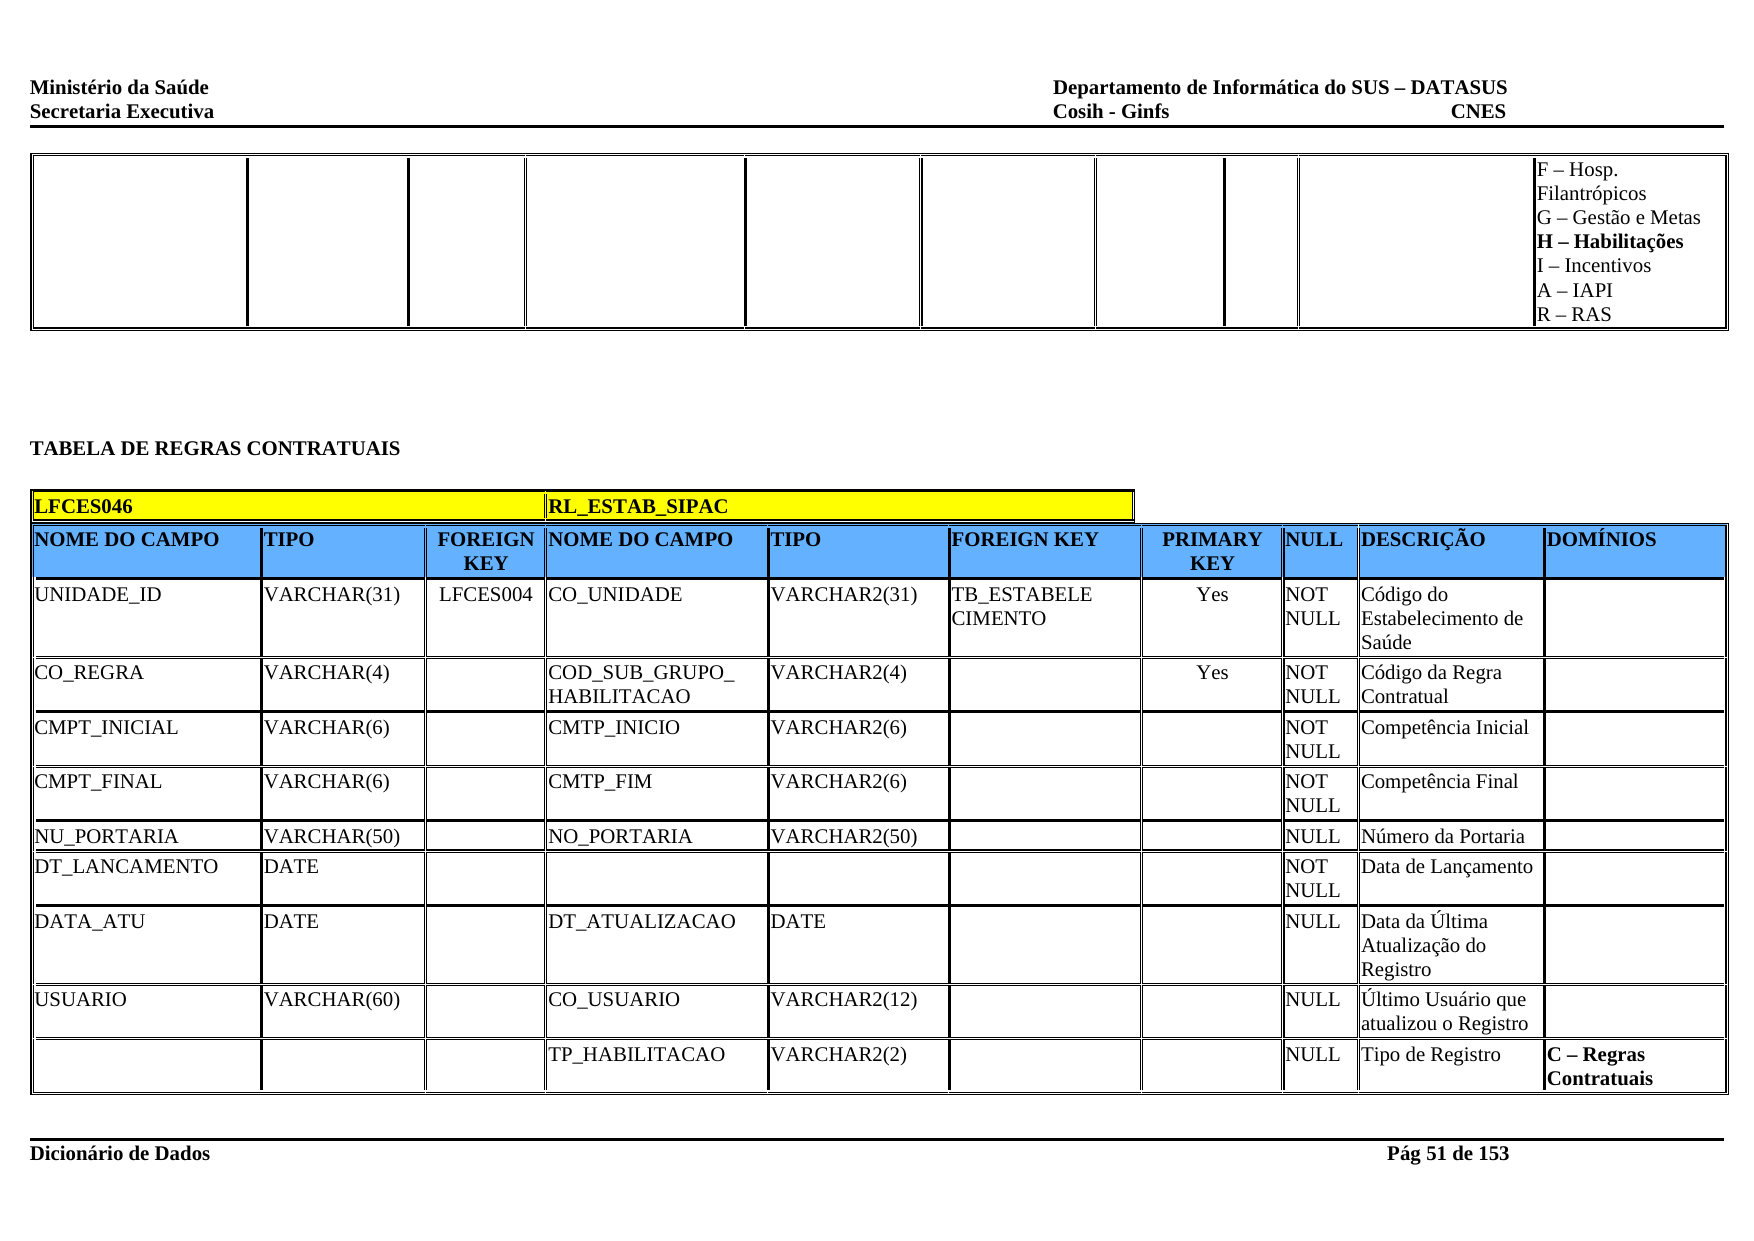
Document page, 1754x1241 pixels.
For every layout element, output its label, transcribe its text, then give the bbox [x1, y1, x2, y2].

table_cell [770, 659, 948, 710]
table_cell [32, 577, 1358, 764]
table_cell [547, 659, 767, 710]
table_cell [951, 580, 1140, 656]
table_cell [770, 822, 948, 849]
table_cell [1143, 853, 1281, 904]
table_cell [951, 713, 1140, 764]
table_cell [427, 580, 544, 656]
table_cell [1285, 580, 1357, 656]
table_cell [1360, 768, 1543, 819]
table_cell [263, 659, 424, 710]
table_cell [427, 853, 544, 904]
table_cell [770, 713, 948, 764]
text TABELA DE REGRAS CONTRATUAIS [29, 436, 1724, 460]
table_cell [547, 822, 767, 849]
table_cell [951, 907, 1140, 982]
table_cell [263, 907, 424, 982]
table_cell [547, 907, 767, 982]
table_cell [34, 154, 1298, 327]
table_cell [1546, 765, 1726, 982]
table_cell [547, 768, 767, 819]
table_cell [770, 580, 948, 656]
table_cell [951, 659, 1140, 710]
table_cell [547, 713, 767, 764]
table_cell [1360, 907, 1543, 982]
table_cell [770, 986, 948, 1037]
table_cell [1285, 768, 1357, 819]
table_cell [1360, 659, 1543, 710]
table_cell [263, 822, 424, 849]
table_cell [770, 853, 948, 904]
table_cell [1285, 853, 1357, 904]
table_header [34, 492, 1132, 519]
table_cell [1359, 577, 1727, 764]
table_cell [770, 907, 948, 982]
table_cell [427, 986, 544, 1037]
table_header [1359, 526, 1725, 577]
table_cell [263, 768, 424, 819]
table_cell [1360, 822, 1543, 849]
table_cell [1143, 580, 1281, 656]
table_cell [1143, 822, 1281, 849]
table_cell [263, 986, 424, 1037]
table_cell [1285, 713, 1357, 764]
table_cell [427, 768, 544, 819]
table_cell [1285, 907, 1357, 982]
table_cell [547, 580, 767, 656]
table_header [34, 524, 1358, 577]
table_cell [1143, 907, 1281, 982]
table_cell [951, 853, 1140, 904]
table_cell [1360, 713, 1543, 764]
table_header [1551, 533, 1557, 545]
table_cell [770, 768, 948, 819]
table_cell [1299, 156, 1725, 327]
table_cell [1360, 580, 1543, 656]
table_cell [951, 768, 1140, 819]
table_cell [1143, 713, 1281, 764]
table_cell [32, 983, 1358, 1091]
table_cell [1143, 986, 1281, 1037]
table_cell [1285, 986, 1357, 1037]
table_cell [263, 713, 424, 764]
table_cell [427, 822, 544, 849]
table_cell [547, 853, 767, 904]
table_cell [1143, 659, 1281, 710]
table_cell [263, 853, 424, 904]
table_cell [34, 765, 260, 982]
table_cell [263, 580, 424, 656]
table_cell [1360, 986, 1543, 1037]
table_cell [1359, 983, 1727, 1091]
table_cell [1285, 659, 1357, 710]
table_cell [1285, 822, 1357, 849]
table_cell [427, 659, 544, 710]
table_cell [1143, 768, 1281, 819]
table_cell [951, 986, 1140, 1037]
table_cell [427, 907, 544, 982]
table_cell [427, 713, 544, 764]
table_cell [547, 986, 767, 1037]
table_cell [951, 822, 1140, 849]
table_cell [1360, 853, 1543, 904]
